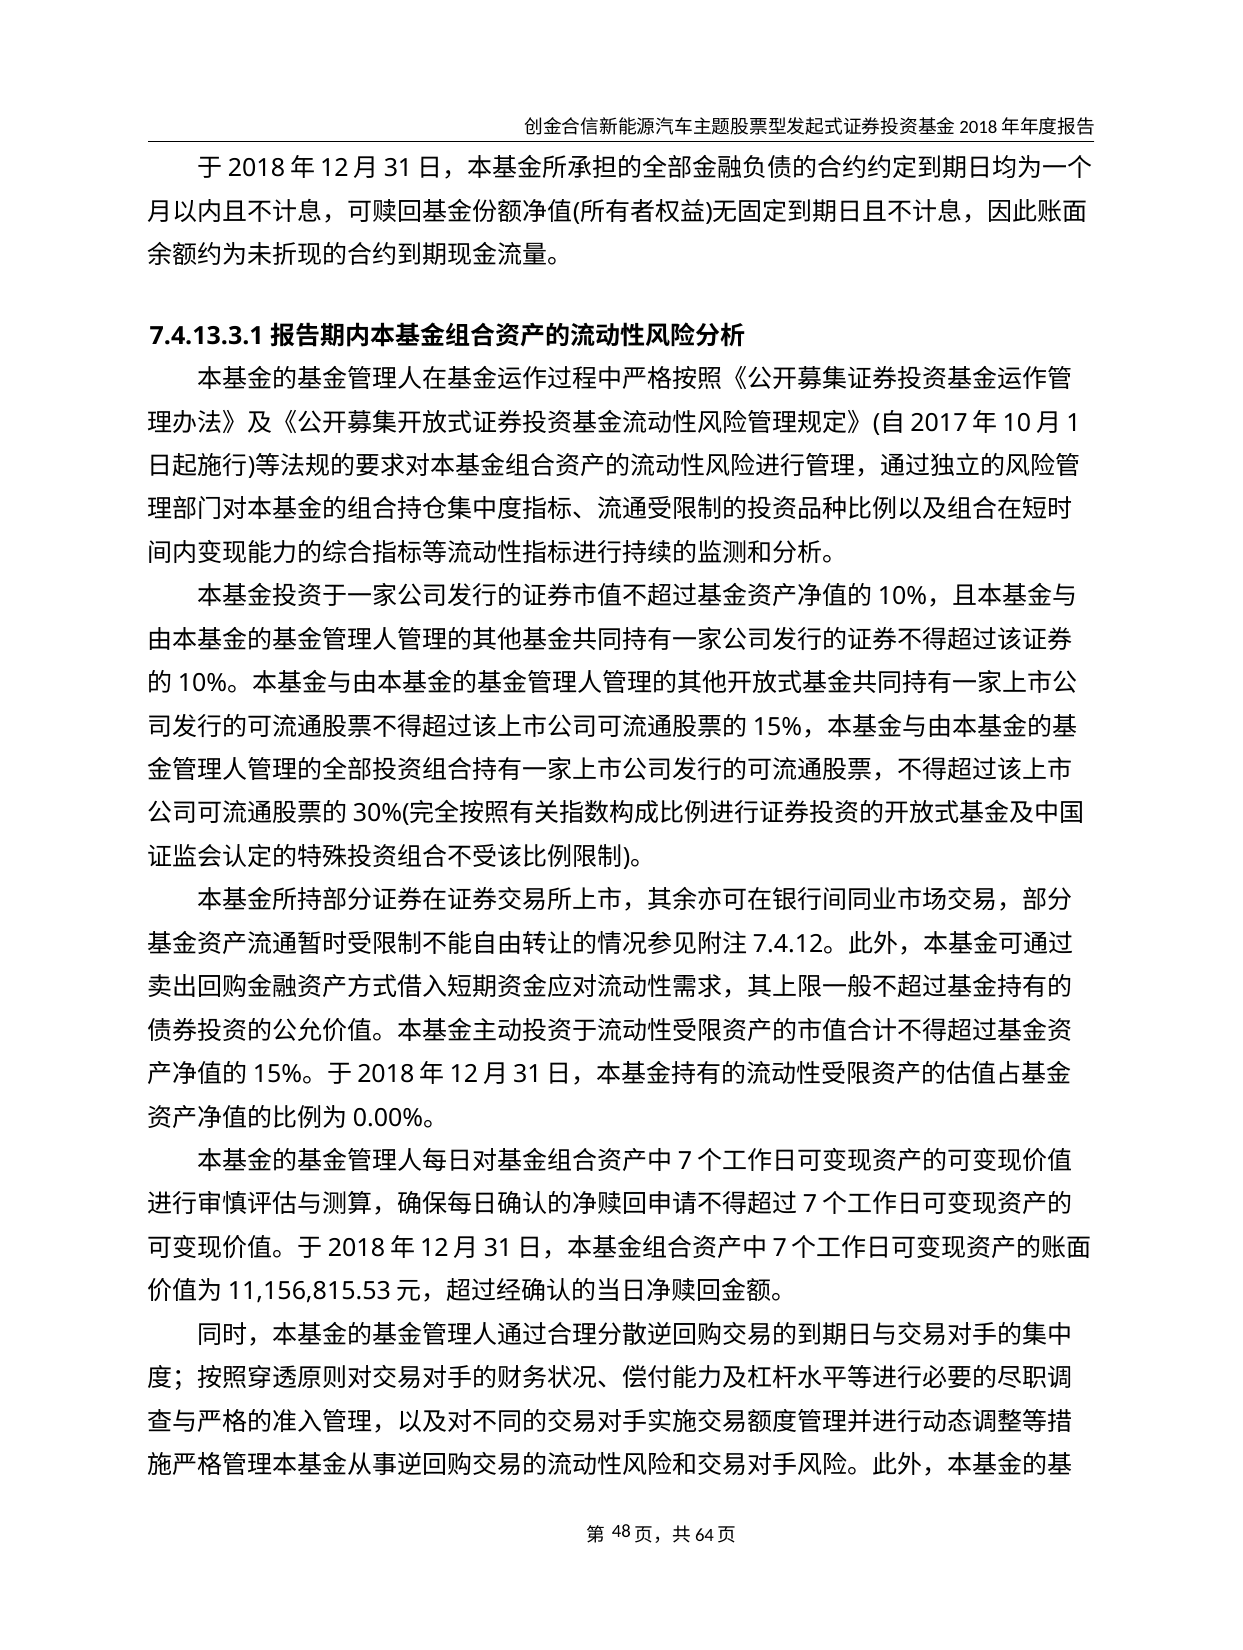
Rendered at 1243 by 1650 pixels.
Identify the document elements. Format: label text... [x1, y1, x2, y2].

text 本基金投资于一家公司发行的证券市值不超过基金资产净值的10%，且本基金与由本基金的基金管理人管理的其他基金共同持有一家公司发行的证券不得超过该证券的10%。本基金与由本基金的基金管理人管理的其他开放式基金共同持有一家上市公司发行的可流通股票不得超过该上市公司可流通股票的15%，本基金与由本基金的基金管理人管理的全部投资组合持有一家上市公司发行的可流通股票，不得超过该上市公司可流通股票的30%(完全按照有关指数构成比例进行证券投资的开放式基金及中国证监会认定的特殊投资组合不受该比例限制)。 [148, 576, 1094, 873]
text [148, 1314, 1094, 1481]
text 于2018年12月31日，本基金所承担的全部金融负债的合约约定到期日均为一个月以内且不计息，可赎回基金份额净值(所有者权益)无固定到期日且不计息，因此账面余额约为未折现的合约到期现金流量。 [148, 148, 1094, 271]
text 本基金的基金管理人每日对基金组合资产中7个工作日可变现资产的可变现价值进行审慎评估与测算，确保每日确认的净赎回申请不得超过7个工作日可变现资产的可变现价值。于2018年12月31日，本基金组合资产中7个工作日可变现资产的账面价值为11,156,815.53元，超过经确认的当日净赎回金额。 [148, 1140, 1094, 1307]
text 本基金的基金管理人在基金运作过程中严格按照《公开募集证券投资基金运作管理办法》及《公开募集开放式证券投资基金流动性风险管理规定》(自2017年10月1日起施行)等法规的要求对本基金组合资产的流动性风险进行管理，通过独立的风险管理部门对本基金的组合持仓集中度指标、流通受限制的投资品种比例以及组合在短时间内变现能力的综合指标等流动性指标进行持续的监测和分析。 [148, 358, 1094, 568]
text 7.4.13.3.1 报告期内本基金组合资产的流动性风险分析 [149, 315, 1094, 351]
text 本基金所持部分证券在证券交易所上市，其余亦可在银行间同业市场交易，部分基金资产流通暂时受限制不能自由转让的情况参见附注7.4.12。此外，本基金可通过卖出回购金融资产方式借入短期资金应对流动性需求，其上限一般不超过基金持有的债券投资的公允价值。本基金主动投资于流动性受限资产的市值合计不得超过基金资产净值的15%。于2018年12月31日，本基金持有的流动性受限资产的估值占基金资产净值的比例为0.00%。 [148, 880, 1094, 1133]
